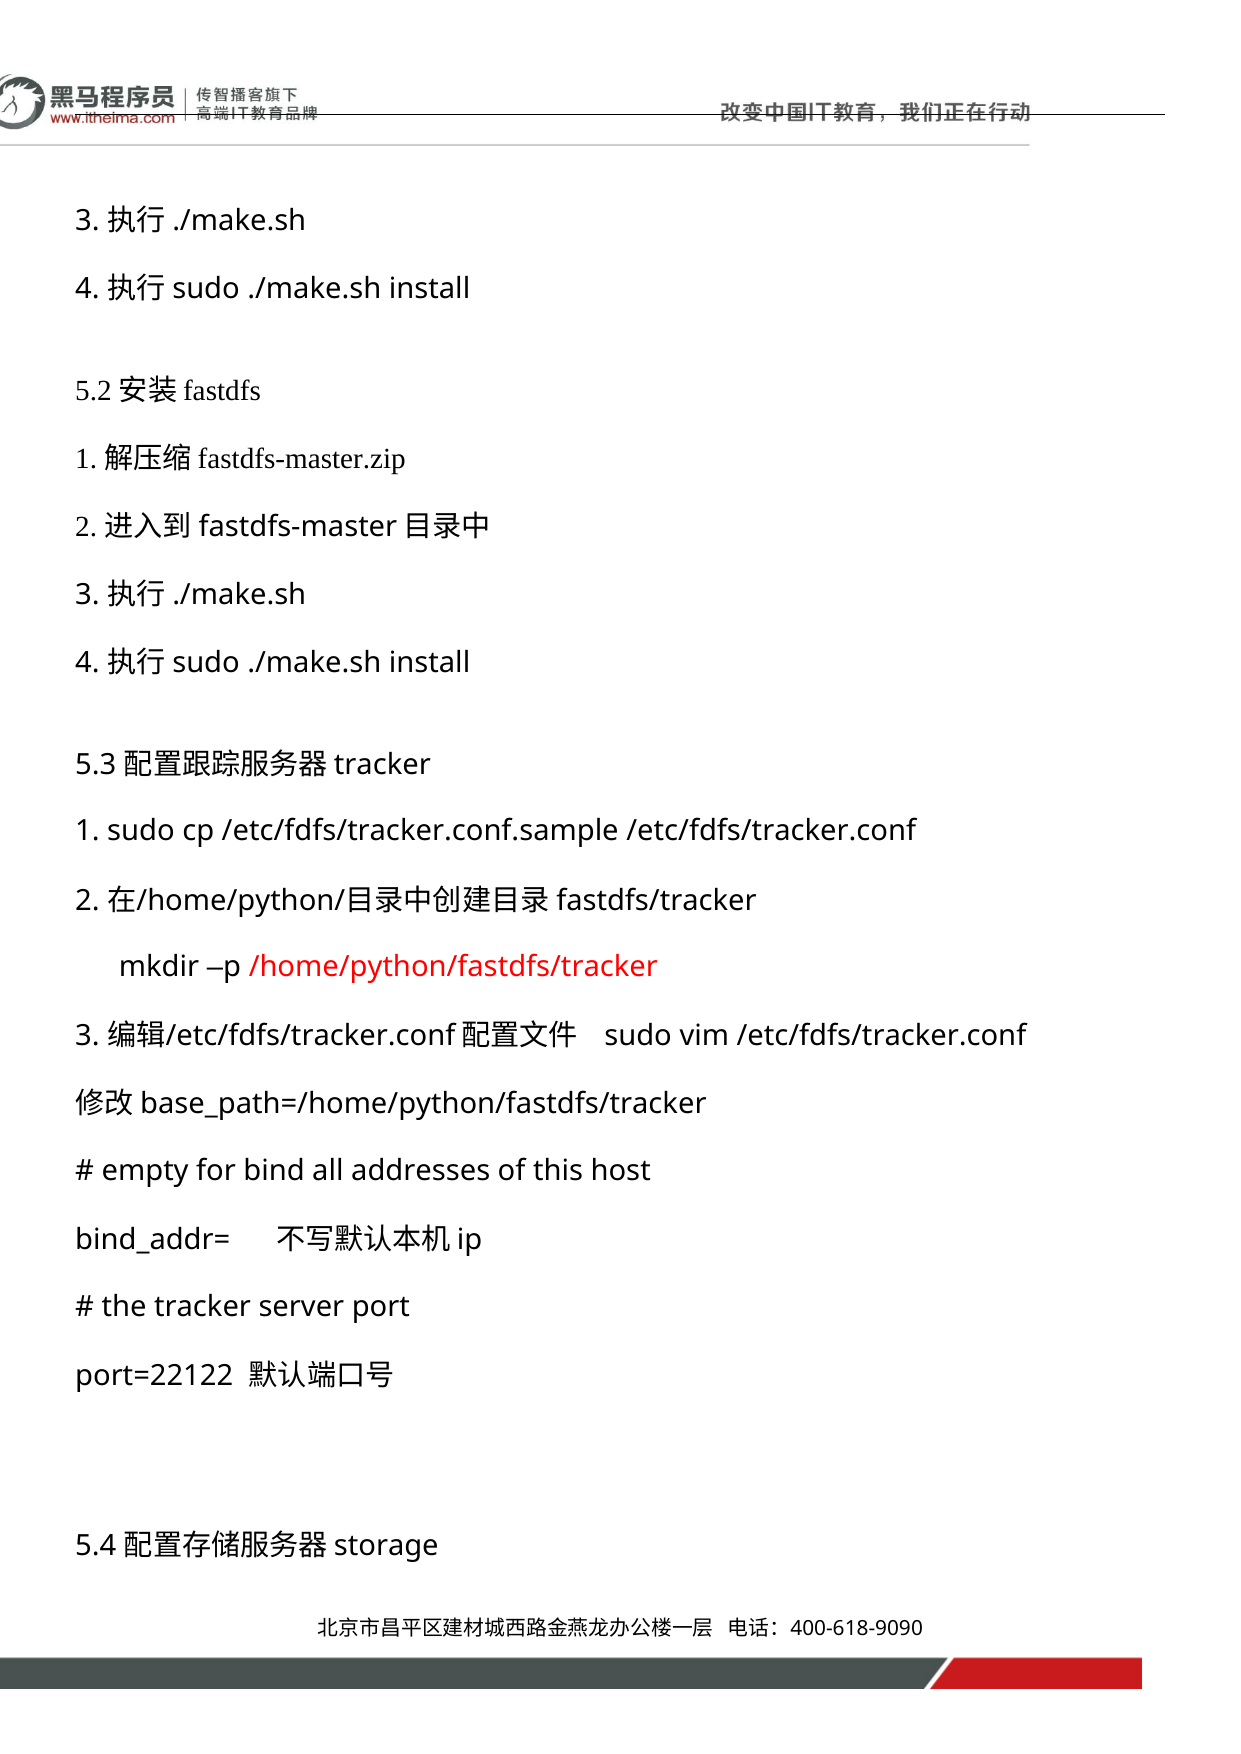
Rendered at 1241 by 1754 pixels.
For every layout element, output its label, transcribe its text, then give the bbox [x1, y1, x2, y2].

text 修改 base_path=/home/python/fastdfs/tracker [75, 1067, 1165, 1135]
text 2. 在/home/python/目录中创建目录 fastdfs/tracker [75, 863, 1165, 931]
text 5.3 配置跟踪服务器tracker [75, 727, 1165, 795]
text 1. sudo cp /etc/fdfs/tracker.conf.sample /etc/fdfs/tracker.conf [75, 795, 1165, 863]
text bind_addr= 不写默认本机ip [75, 1203, 1165, 1271]
picture [0, 3, 1133, 153]
text 1. 解压缩fastdfs-master.zip [75, 422, 1165, 490]
text # empty for bind all addresses of this host [75, 1135, 1165, 1203]
text 3. 编辑/etc/fdfs/tracker.conf配置文件 sudo vim /etc/fdfs/tracker.conf [75, 999, 1165, 1067]
text 4. 执行 sudo ./make.sh install [75, 626, 1165, 693]
text 5.4 配置存储服务器storage [75, 1508, 1165, 1576]
text 2. 进入到 fastdfs-master目录中 [75, 490, 1165, 558]
text 3. 执行 ./make.sh [75, 558, 1165, 626]
text # the tracker server port [75, 1271, 1165, 1339]
text port=22122 默认端口号 [75, 1339, 1165, 1407]
text 5.2 安装fastdfs [75, 354, 1165, 422]
text 4. 执行 sudo ./make.sh install [75, 252, 1165, 320]
text 3. 执行 ./make.sh [75, 184, 1165, 252]
picture [0, 1599, 1143, 1689]
text mkdir –p /home/python/fastdfs/tracker [75, 931, 1165, 999]
